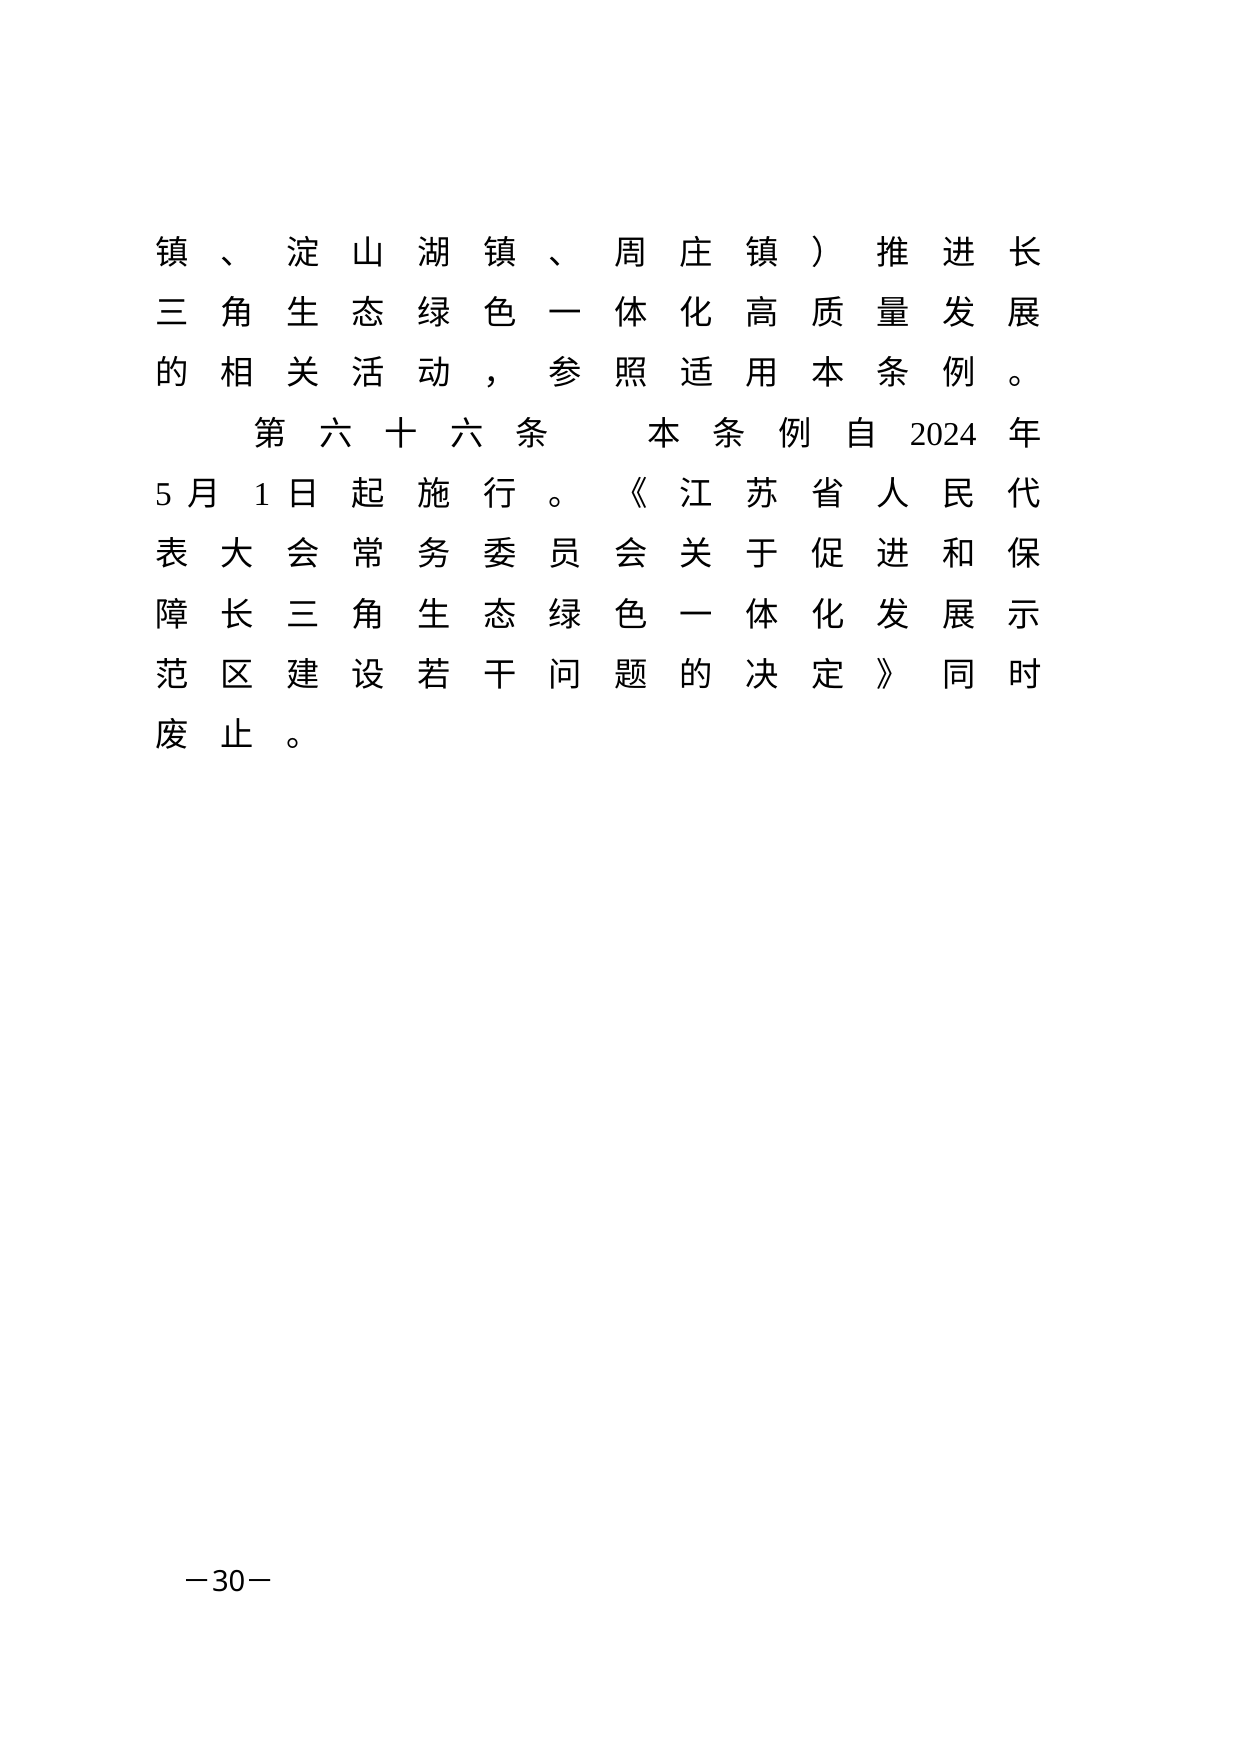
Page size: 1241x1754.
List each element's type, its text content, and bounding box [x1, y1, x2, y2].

text 第六十六条 本条例自2024年5月1日起施行。《江苏省人民代表大会常务委员会关于促进和保障长三角生态绿色一体化发展示范区建设若干问题的决定》同时废止。 [155, 400, 1073, 762]
text 第六十五条 本省行政区域内的示范区协调区（昆山市锦溪镇、淀山湖镇、周庄镇）推进长三角生态绿色一体化高质量发展的相关活动，参照适用本条例。 [155, 219, 1073, 400]
